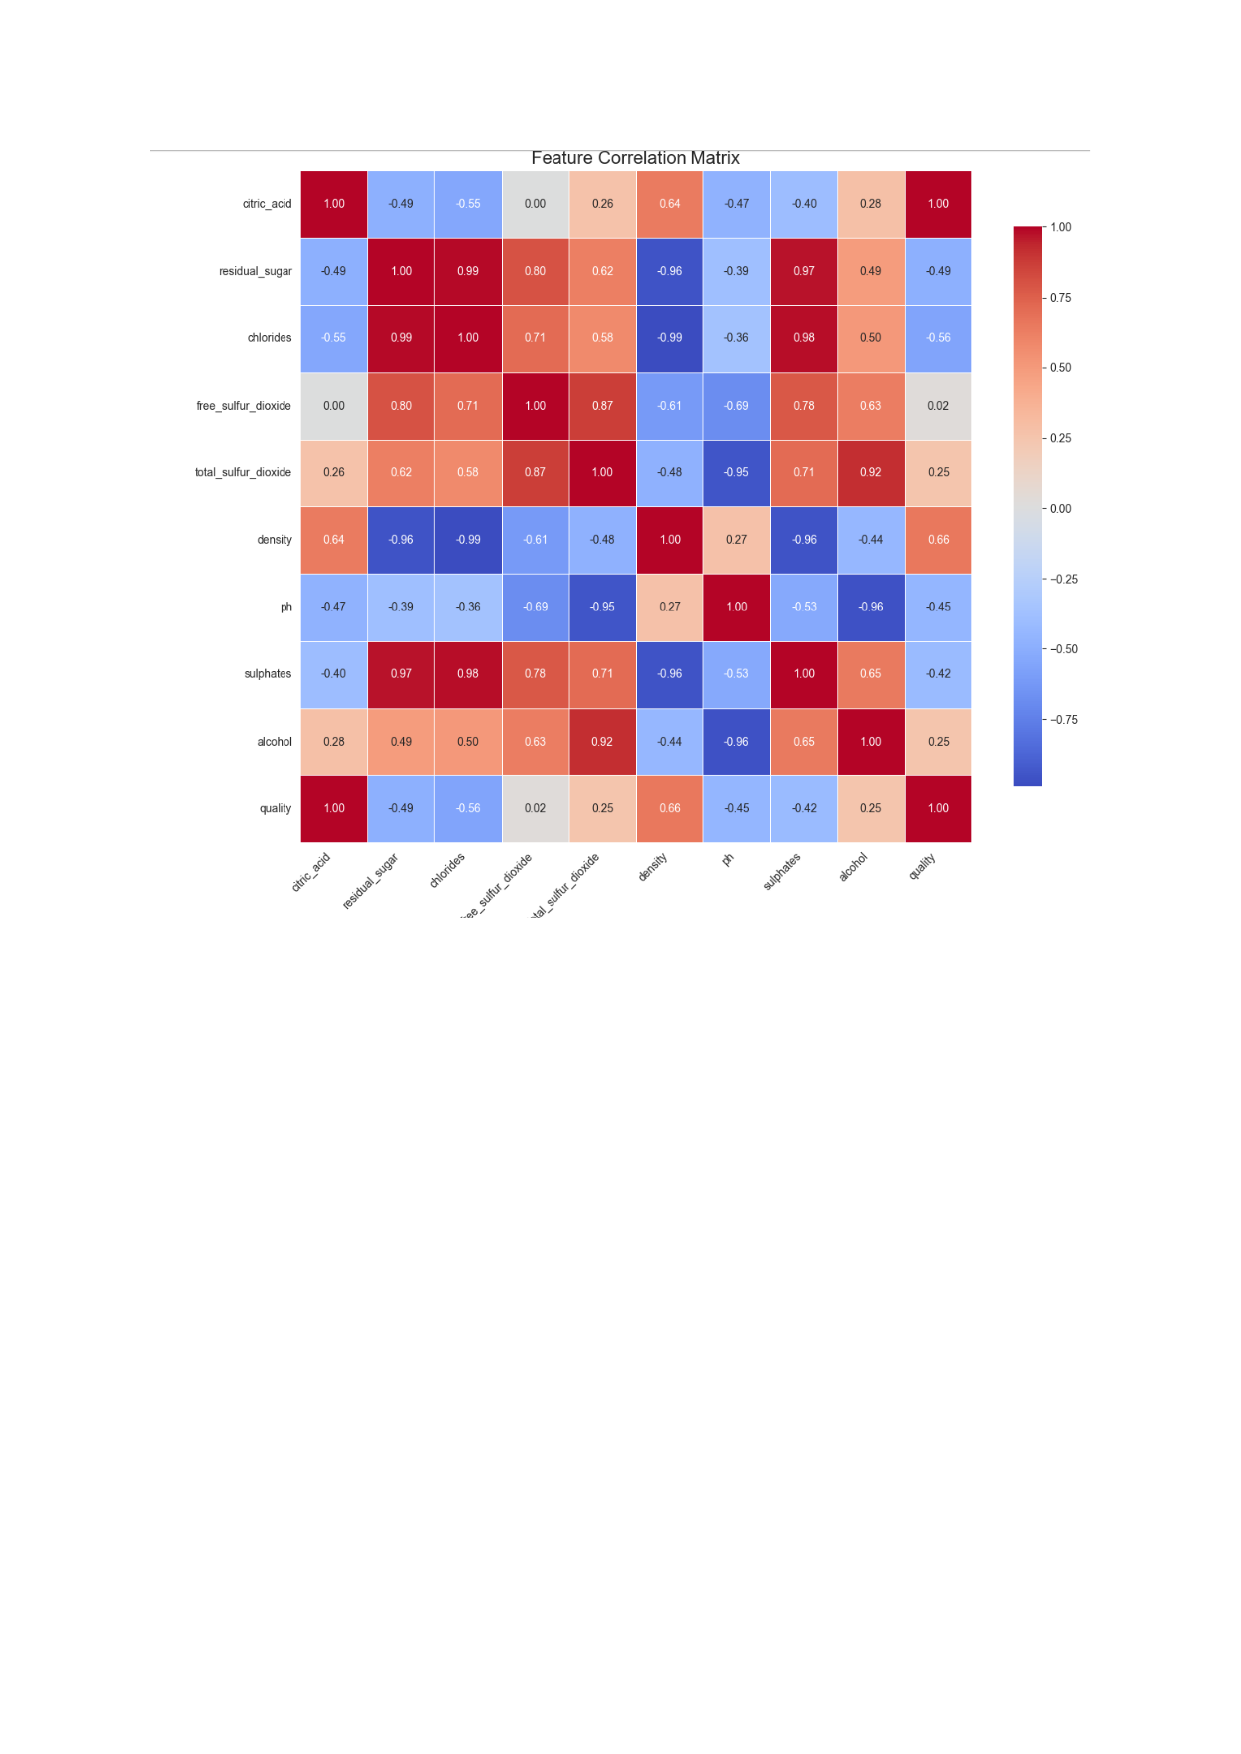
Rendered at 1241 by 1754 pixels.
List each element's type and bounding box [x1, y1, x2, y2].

picture [150, 150, 1091, 918]
